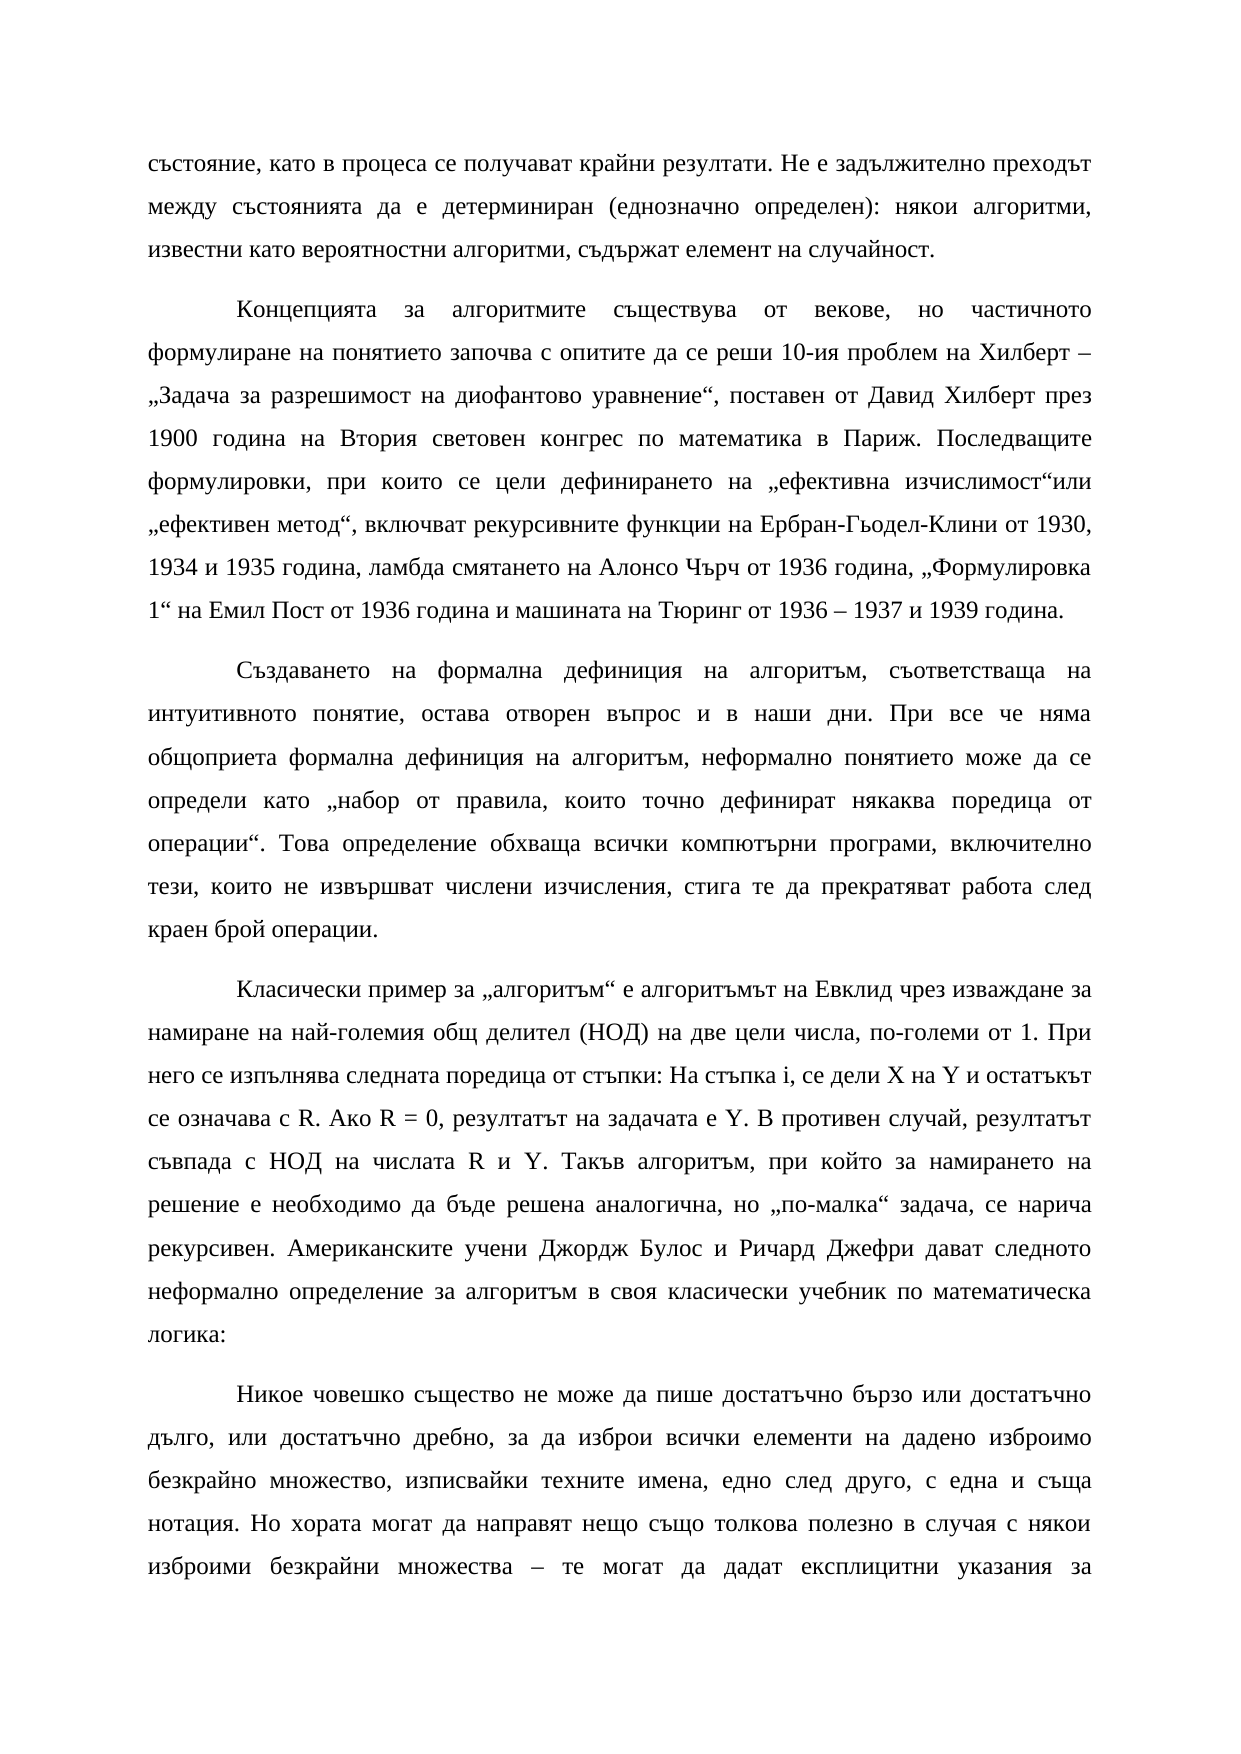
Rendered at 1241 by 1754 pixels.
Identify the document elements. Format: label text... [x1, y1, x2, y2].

text Класически пример за „алгоритъм“ е алгоритъмът на Евклид чрез изваждане за намиране на най-големия общ делител (НОД) на две цели числа, по-големи от 1. При него се изпълнява следната поредица от стъпки: На стъпка i, се дели X на Y и остатъкът се означава с R. Ако R = 0, резултатът на задачата е Y. В противен случай, резултатът съвпада с НОД на числата R и Y. Такъв алгоритъм, при който за намирането на решение е необходимо да бъде решена аналогична, но „по-малка“ задача, се нарича рекурсивен. Американските учени Джордж Булос и Ричард Джефри дават следното неформално определение за алгоритъм в своя класически учебник по математическа логика: [148, 974, 1093, 1348]
text Създаването на формална дефиниция на алгоритъм, съответстваща на интуитивното понятие, остава отворен въпрос и в наши дни. При все че няма общоприета формална дефиниция на алгоритъм, неформално понятието може да се определи като „набор от правила, които точно дефинират някаква поредица от операции“. Това определение обхваща всички компютърни програми, включително тези, които не извършват числени изчисления, стига те да прекратяват работа след краен брой операции. [148, 655, 1093, 943]
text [148, 1379, 1093, 1580]
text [148, 148, 1093, 263]
text Концепцията за алгоритмите съществува от векове, но частичното формулиране на понятието започва с опитите да се реши 10-ия проблем на Хилберт – „Задача за разрешимост на диофантово уравнение“, поставен от Давид Хилберт през 1900 година на Втория световен конгрес по математика в Париж. Последващите формулировки, при които се цели дефинирането на „ефективна изчислимост“или „ефективен метод“, включват рекурсивните функции на Ербран-Гьодел-Клини от 1930, 1934 и 1935 година, ламбда смятането на Алонсо Чърч от 1936 година, „Формулировка 1“ на Емил Пост от 1936 година и машината на Тюринг от 1936 – 1937 и 1939 година. [148, 294, 1093, 624]
